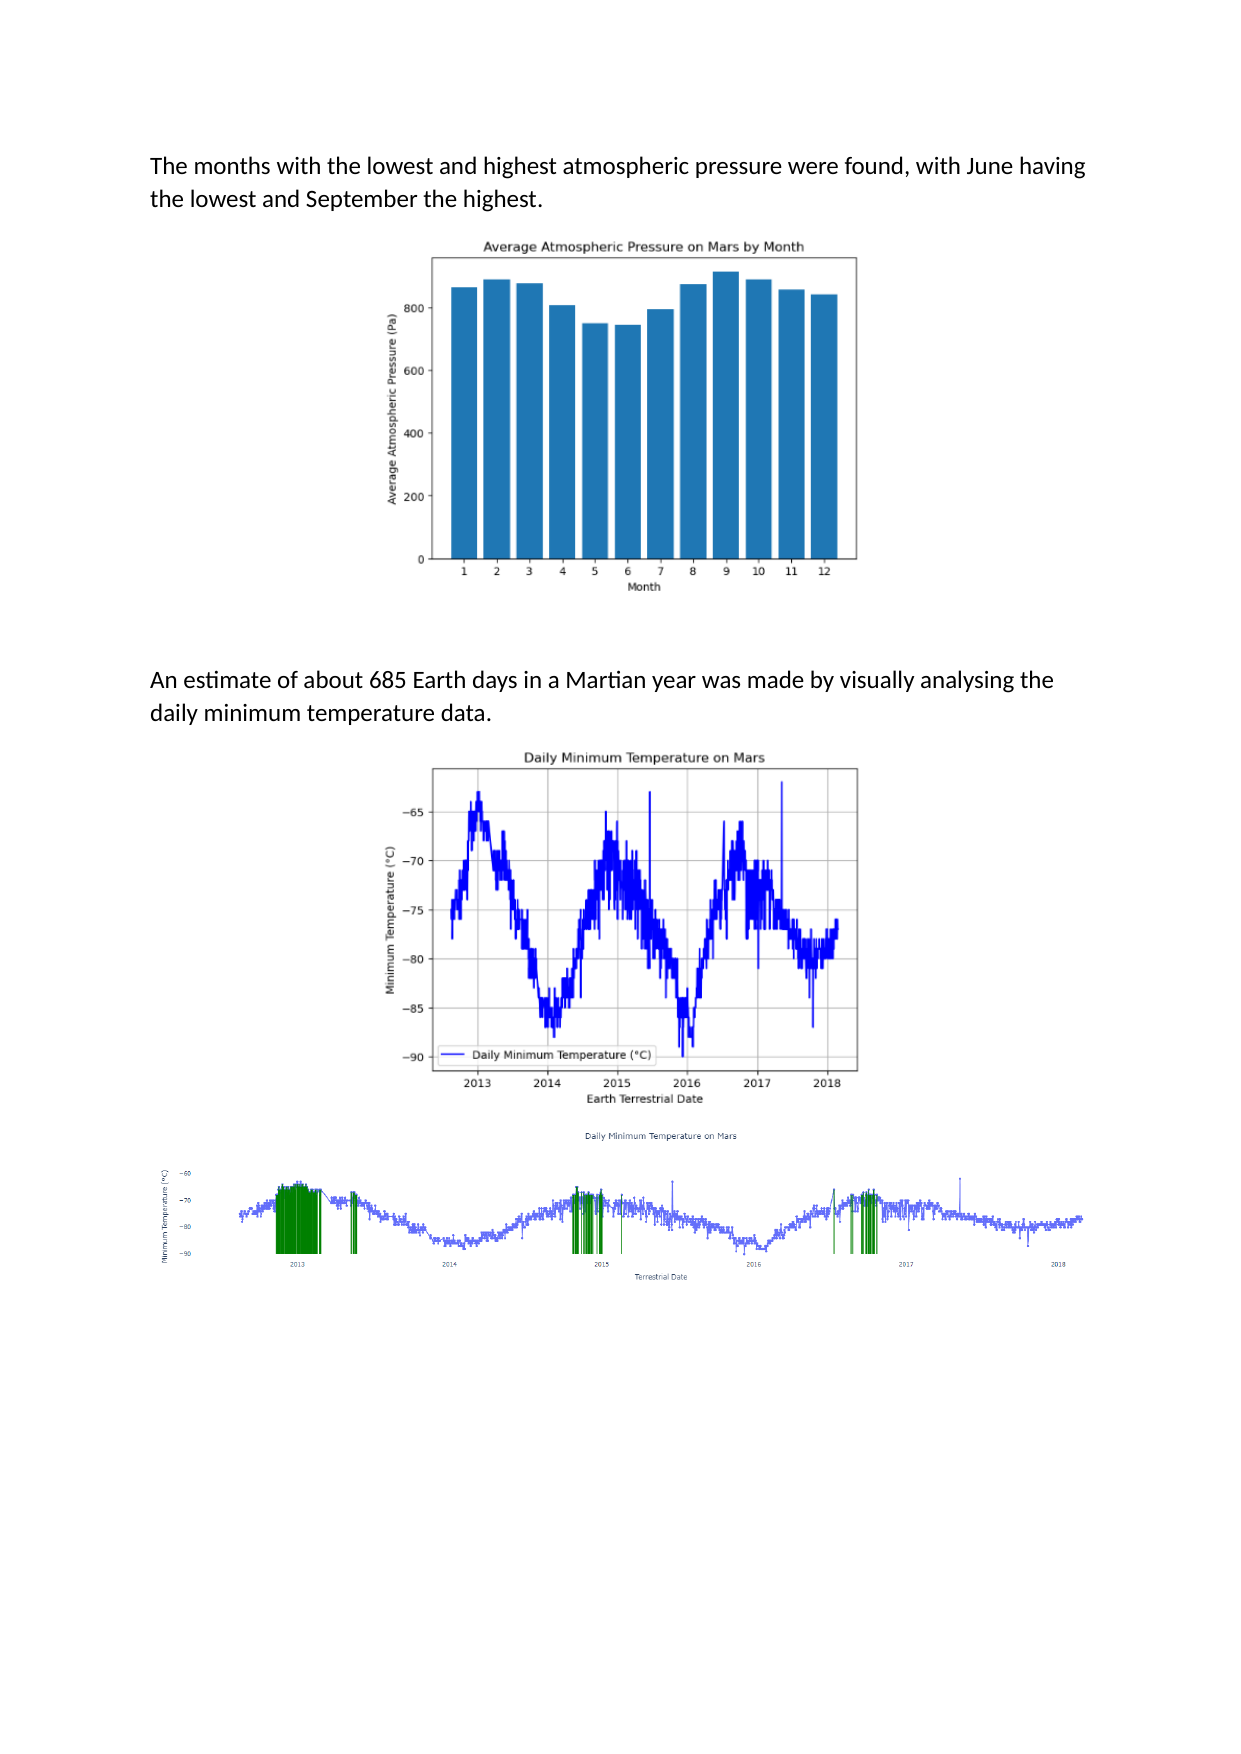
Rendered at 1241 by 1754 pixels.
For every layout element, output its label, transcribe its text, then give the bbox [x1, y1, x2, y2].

text An estimate of about 685 Earth days in a Martian year was made by visually analysing the daily minimum temperature data. [150, 664, 1090, 728]
picture [377, 232, 863, 596]
picture [374, 747, 866, 1107]
text The months with the lowest and highest atmospheric pressure were found, with June having the lowest and September the highest. [150, 150, 1090, 213]
picture [150, 1125, 1091, 1290]
